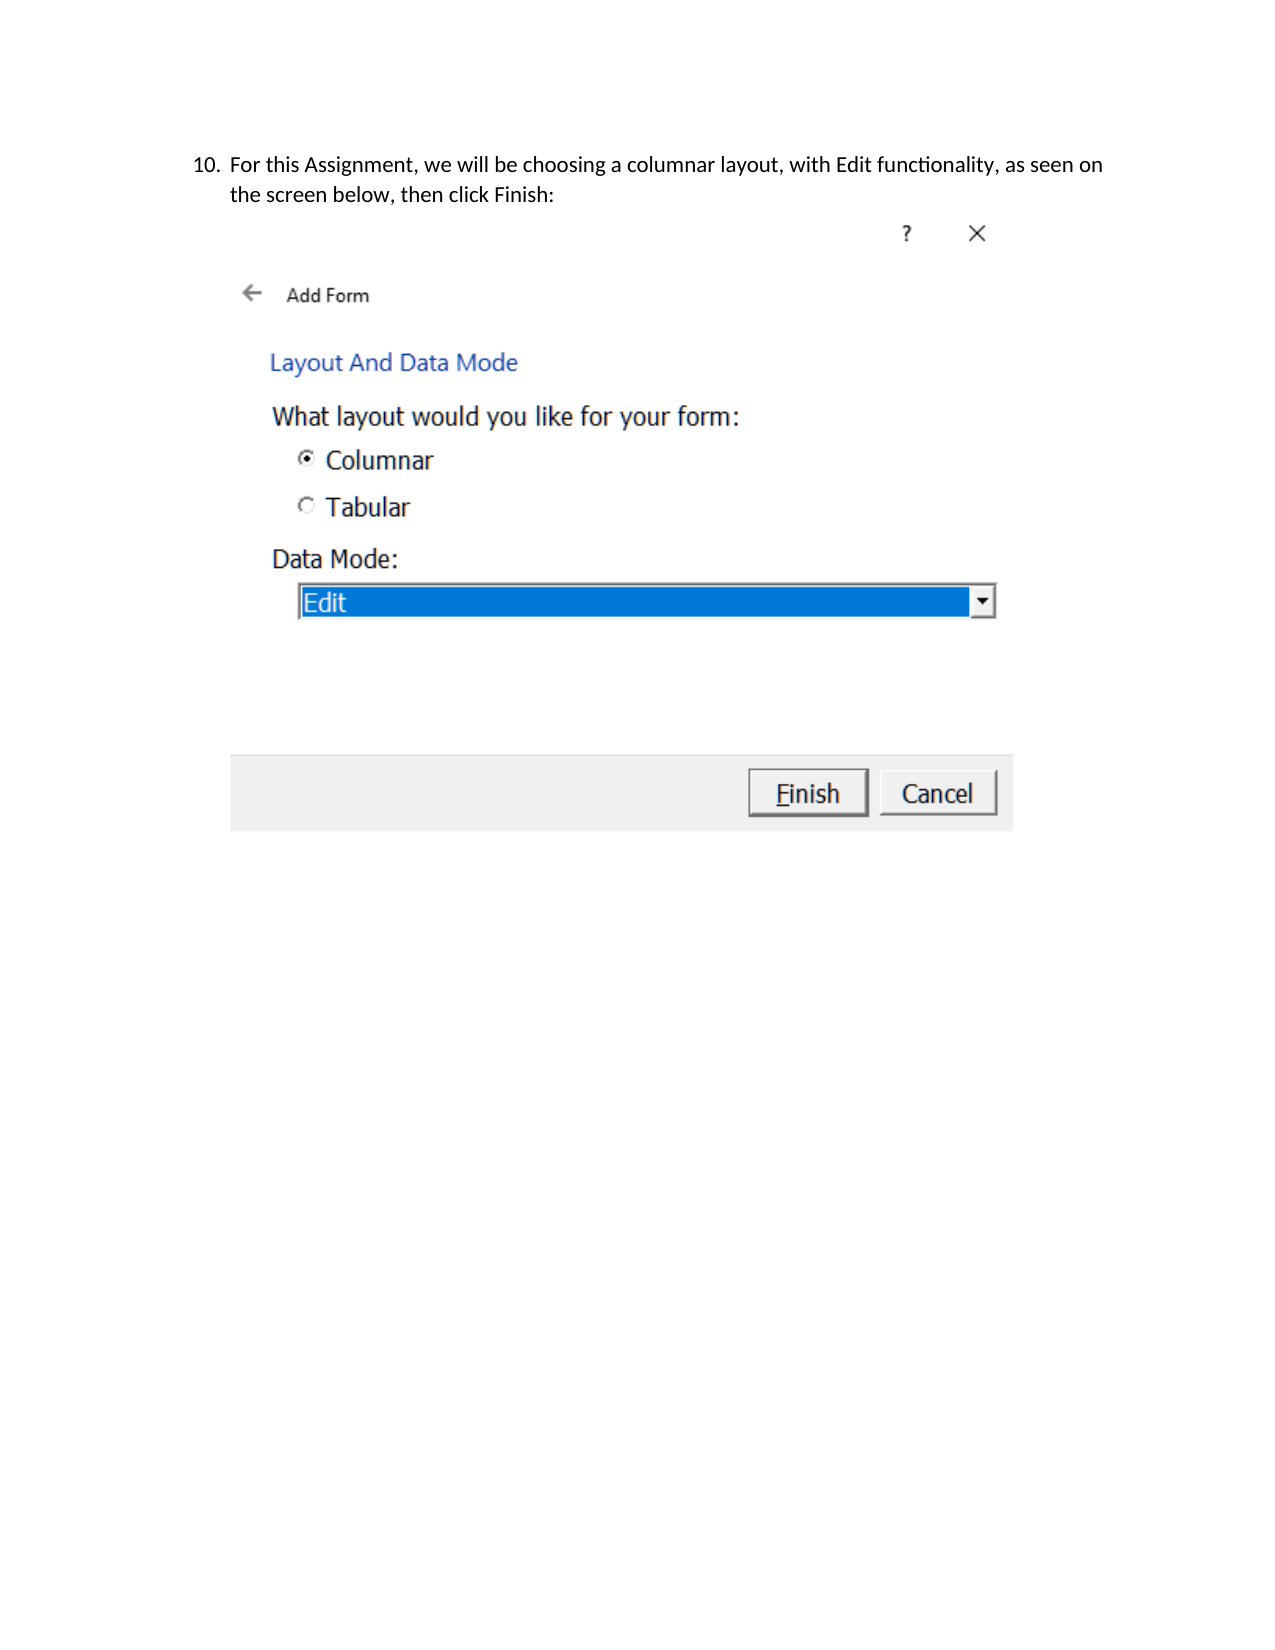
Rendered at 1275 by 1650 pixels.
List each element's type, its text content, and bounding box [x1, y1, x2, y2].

picture [229, 210, 1014, 833]
